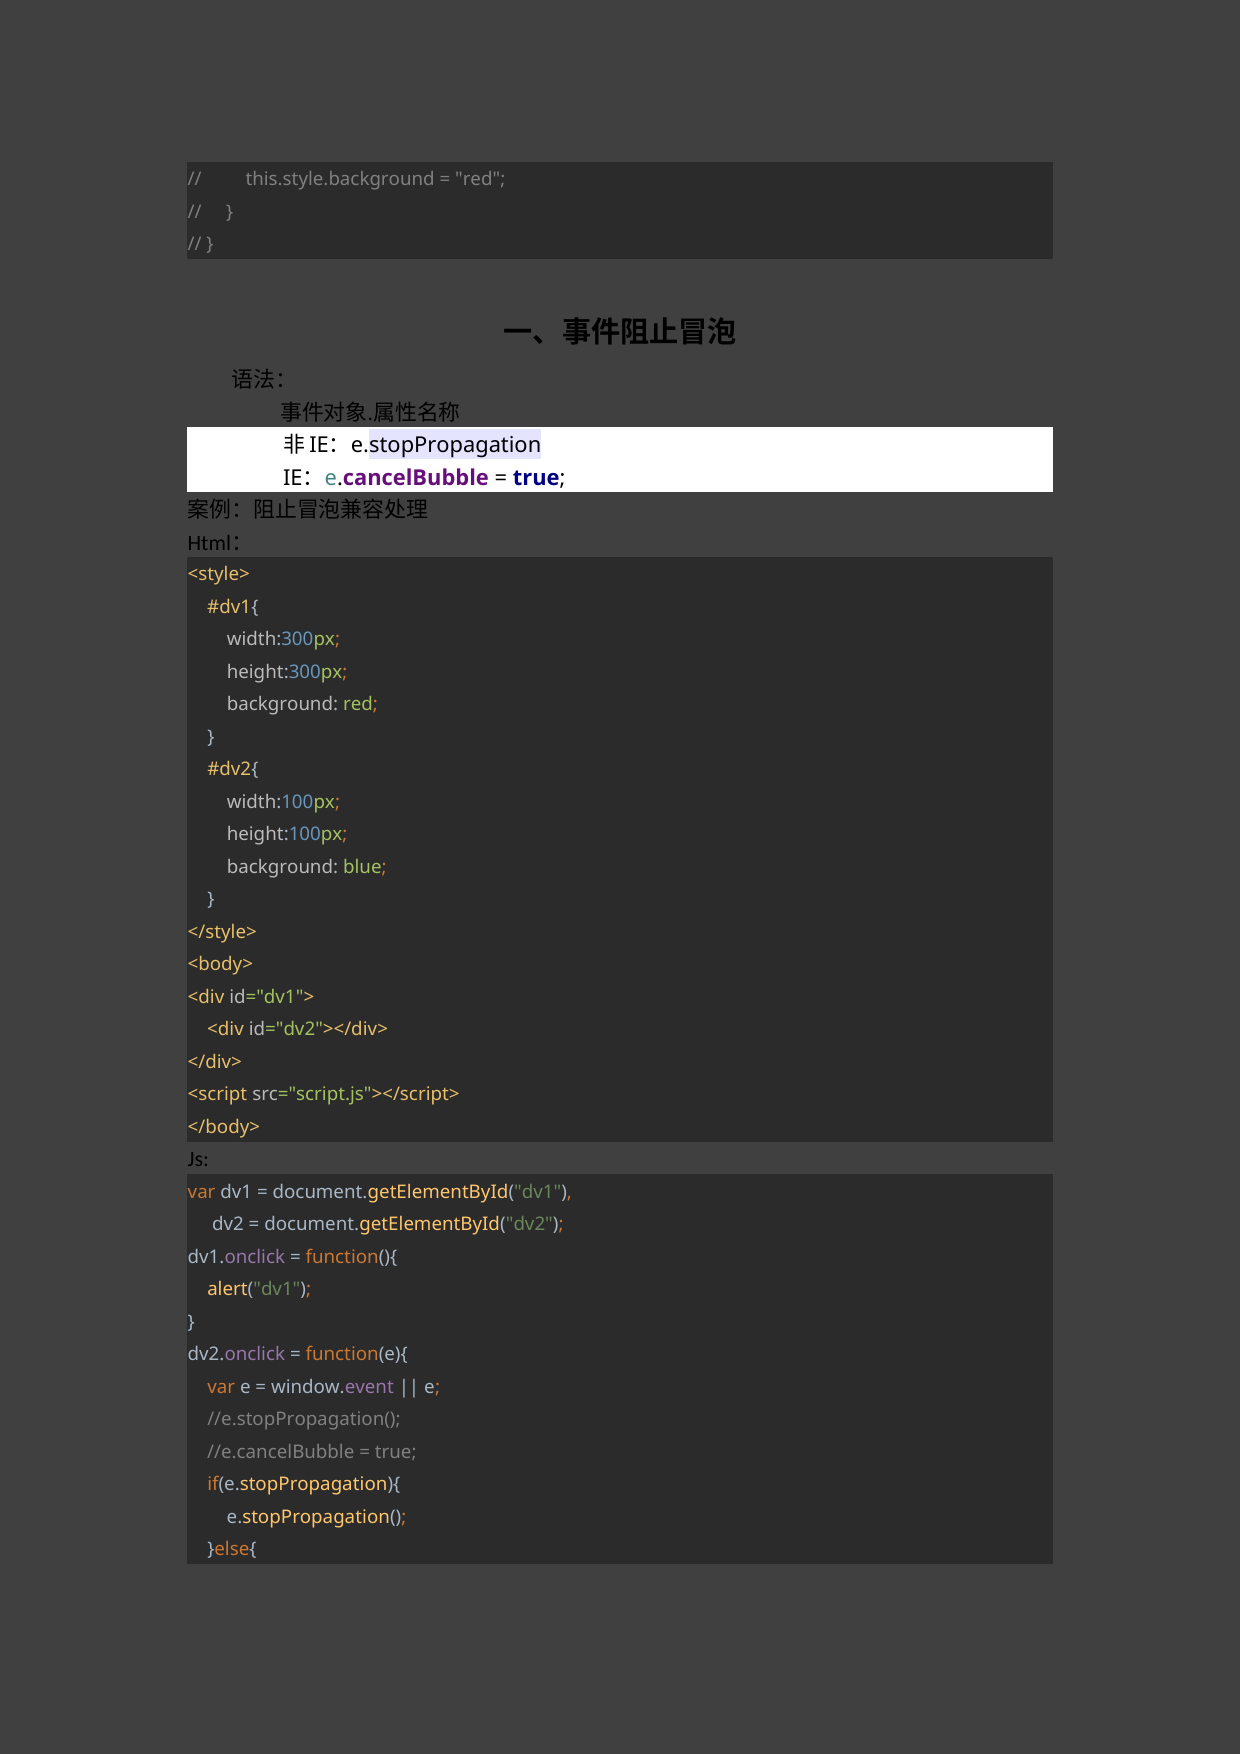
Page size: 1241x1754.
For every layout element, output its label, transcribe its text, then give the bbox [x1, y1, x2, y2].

text Js: [187, 1142, 1053, 1174]
text 非IE：e.stopPropagation [187, 427, 1053, 459]
text <style> #dv1{ width:300px; height:300px; background: red; } #dv2{ width:100px; height:100px; background: blue; } </style> <body> <div id="dv1"> <div id="dv2"></div> </div> <script src="script.js"></script> </body> [187, 557, 1053, 1142]
text 事件对象.属性名称 [187, 394, 1053, 427]
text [187, 1174, 1053, 1564]
text 案例：阻止冒泡兼容处理 [187, 492, 1053, 524]
text 一、事件阻止冒泡 [187, 297, 1053, 362]
text 语法： [187, 362, 1053, 394]
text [187, 162, 1053, 259]
text Html： [187, 524, 1053, 557]
text IE：e.cancelBubble = true; [187, 459, 1053, 492]
